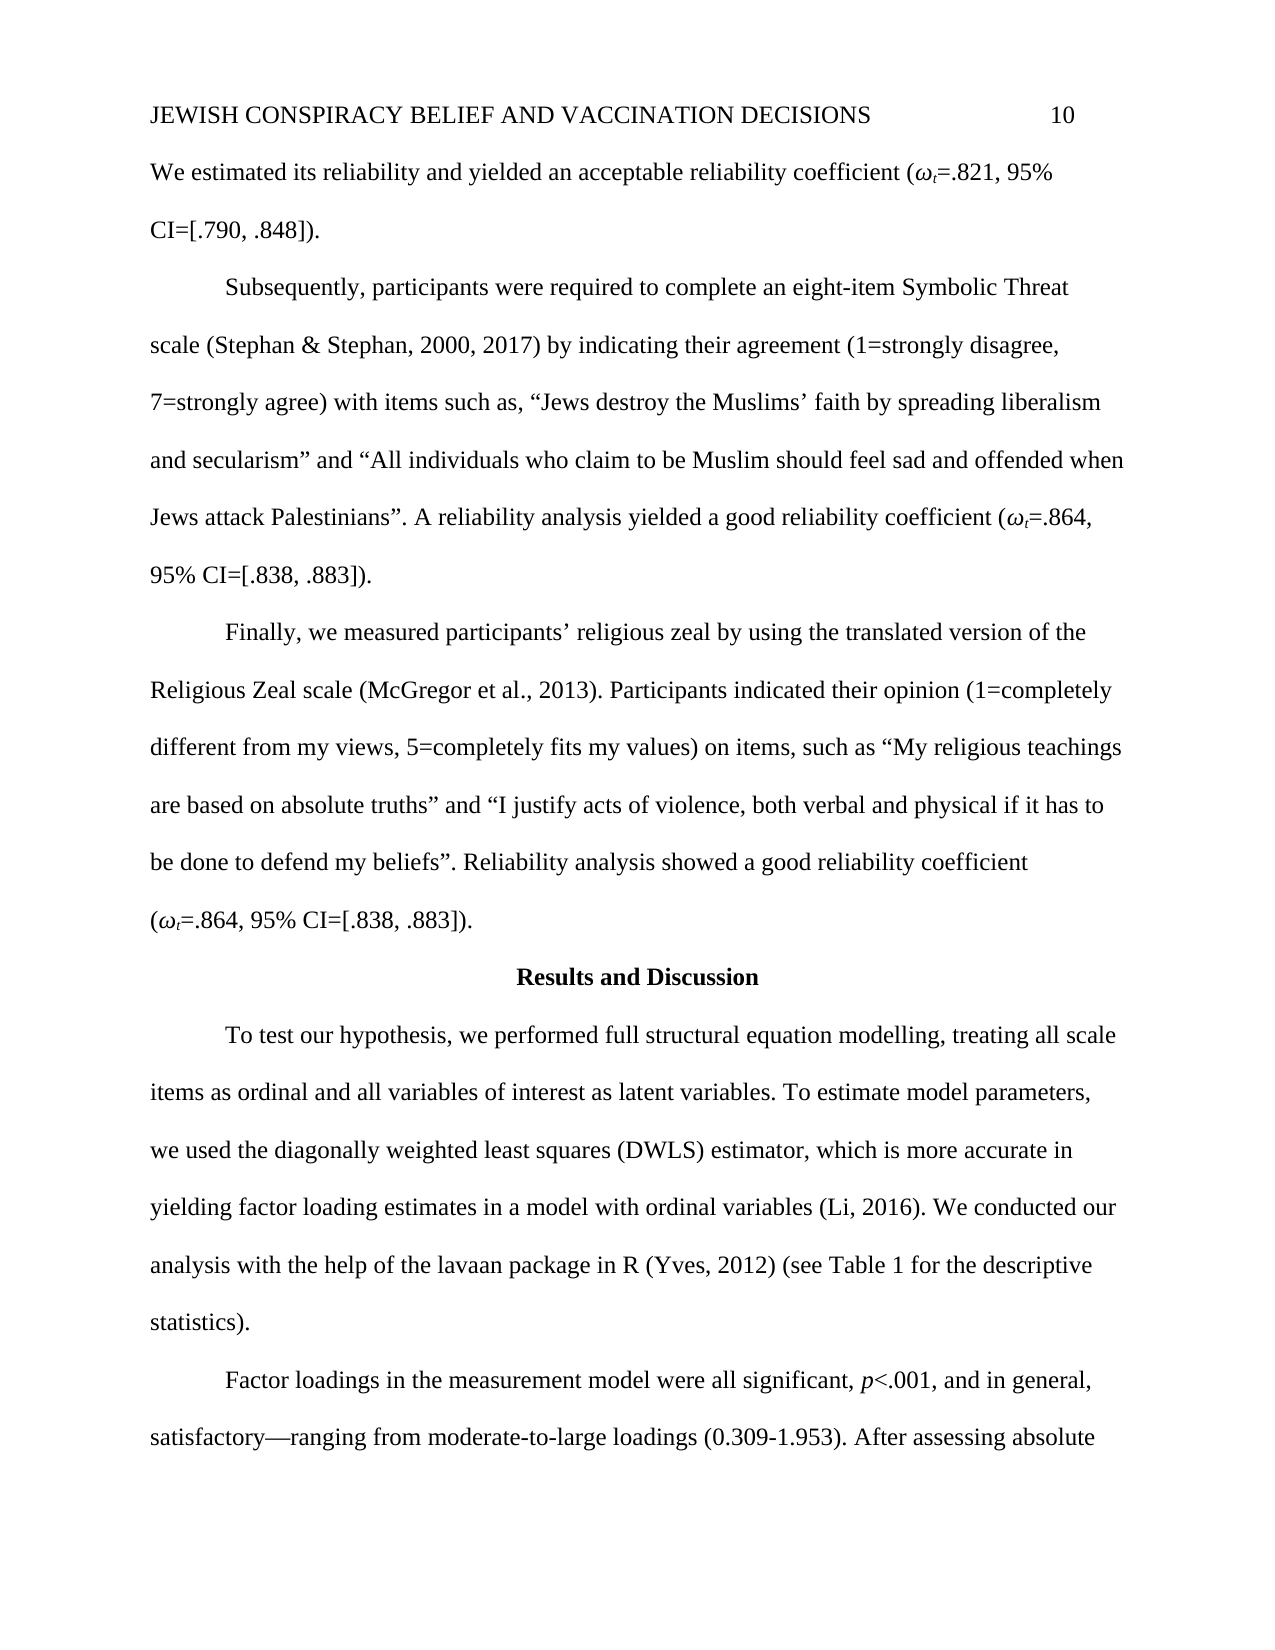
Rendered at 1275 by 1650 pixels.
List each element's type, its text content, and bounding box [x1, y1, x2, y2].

text Finally, we measured participants’ religious zeal by using the translated version of the Religious Zeal scale (McGregor et al., 2013). Participants indicated their opinion (1=completely different from my views, 5=completely fits my values) on items, such as “My religious teachings are based on absolute truths” and “I justify acts of violence, both verbal and physical if it has to be done to defend my beliefs”. Reliability analysis showed a good reliability coefficient (ωt=.864, 95% CI=[.838, .883]). [150, 617, 1125, 934]
text Subsequently, participants were required to complete an eight-item Symbolic Threat scale (Stephan & Stephan, 2000, 2017) by indicating their agreement (1=strongly disagree, 7=strongly agree) with items such as, “Jews destroy the Muslims’ faith by spreading liberalism and secularism” and “All individuals who claim to be Muslim should feel sad and offended when Jews attack Palestinians”. A reliability analysis yielded a good reliability coefficient (ωt=.864, 95% CI=[.838, .883]). [150, 272, 1125, 589]
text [150, 1365, 1125, 1451]
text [150, 157, 1125, 244]
text To test our hypothesis, we performed full structural equation modelling, treating all scale items as ordinal and all variables of interest as latent variables. To estimate model parameters, we used the diagonally weighted least squares (DWLS) estimator, which is more accurate in yielding factor loading estimates in a model with ordinal variables (Li, 2016). We conducted our analysis with the help of the lavaan package in R (Yves, 2012) (see Table 1 for the descriptive statistics). [150, 1020, 1125, 1336]
subtitle Results and Discussion [150, 962, 1125, 991]
